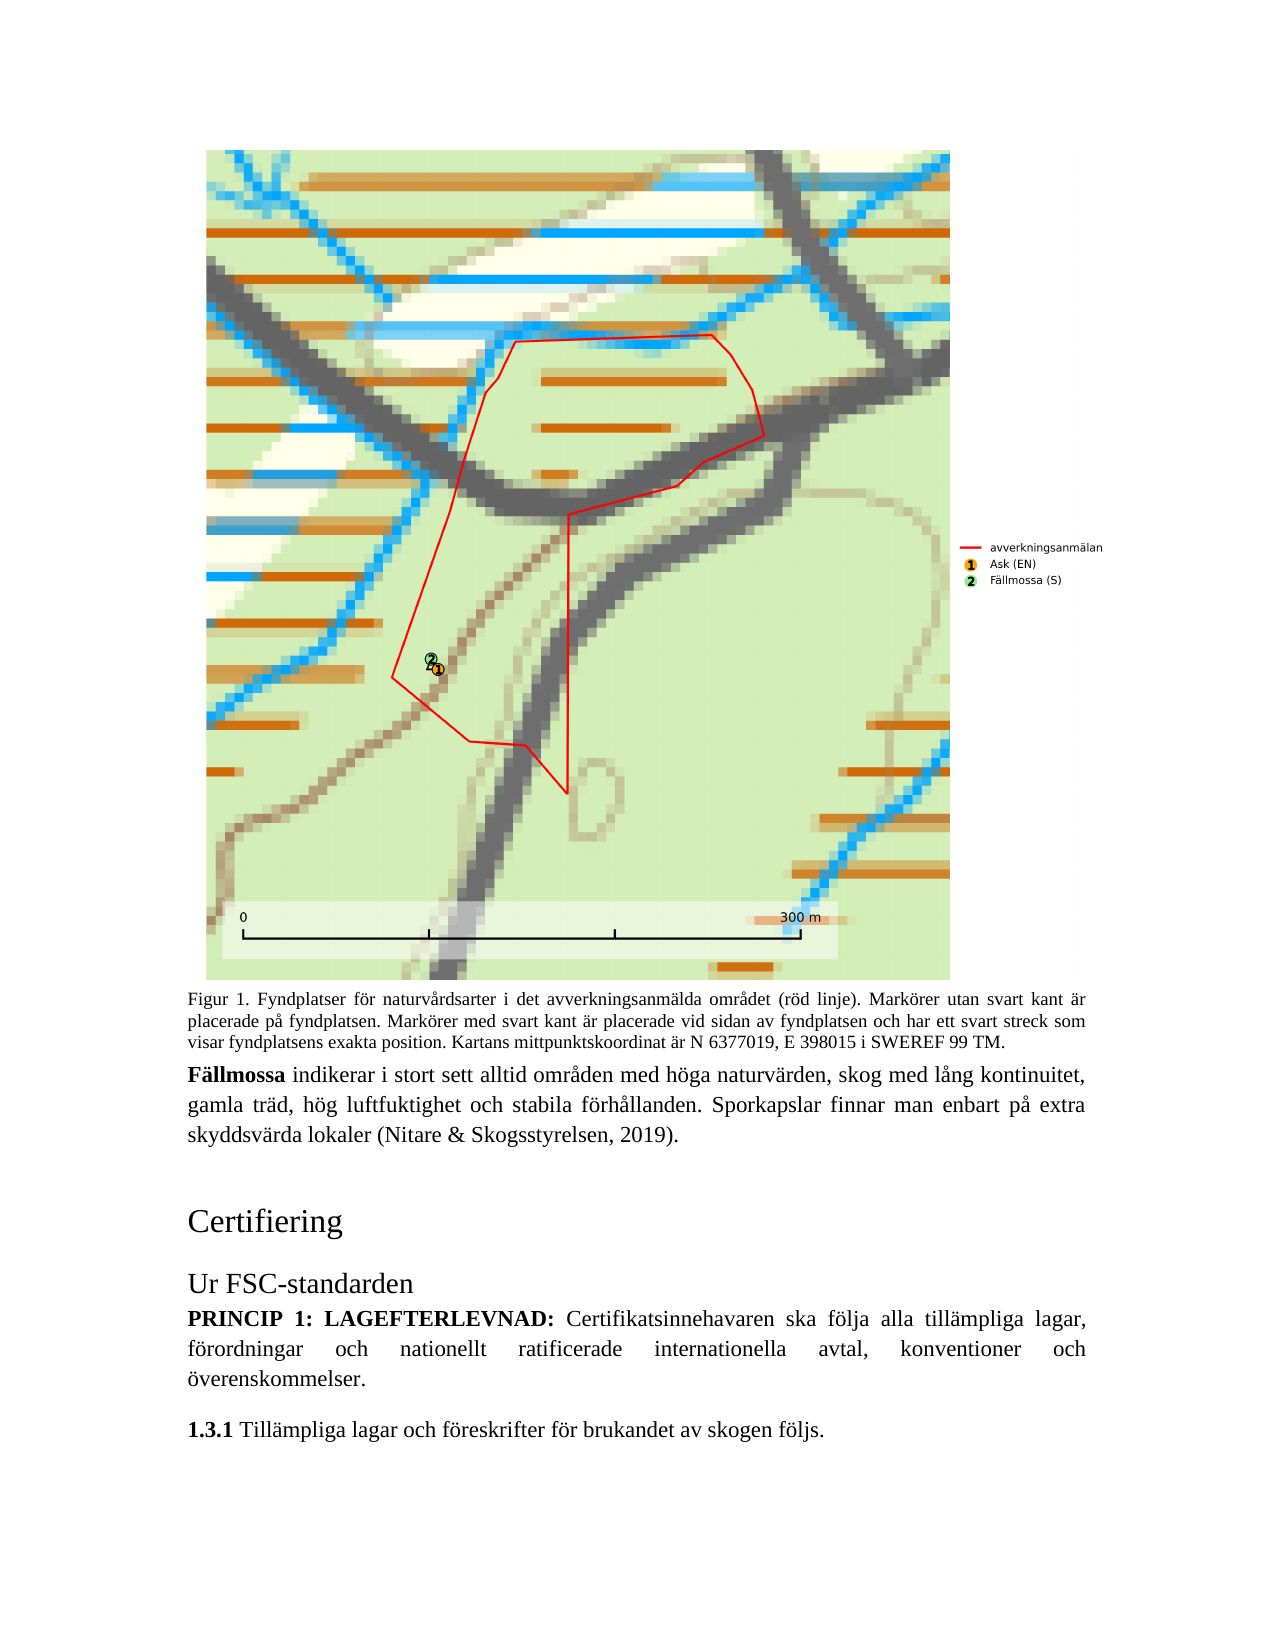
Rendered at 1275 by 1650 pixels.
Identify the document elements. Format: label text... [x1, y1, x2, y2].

text PRINCIP 1: LAGEFTERLEVNAD: Certifikatsinnehavaren ska följa alla tillämpliga lagar, förordningar och nationellt ratificerade internationella avtal, konventioner och överenskommelser. [187, 1305, 1087, 1392]
text 1.3.1 Tillämpliga lagar och föreskrifter för brukandet av skogen följs. [187, 1417, 1087, 1443]
picture [206, 150, 1107, 980]
subtitle Ur FSC-standarden [187, 1267, 1087, 1300]
subtitle Certifiering [187, 1202, 1087, 1240]
text Fällmossa indikerar i stort sett alltid områden med höga naturvärden, skog med lång kontinuitet, gamla träd, hög luftfuktighet och stabila förhållanden. Sporkapslar finnar man enbart på extra skyddsvärda lokaler (Nitare & Skogsstyrelsen, 2019). [187, 1061, 1087, 1148]
text Figur 1. Fyndplatser för naturvårdsarter i det avverkningsanmälda området (röd linje). Markörer utan svart kant är placerade på fyndplatsen. Markörer med svart kant är placerade vid sidan av fyndplatsen och har ett svart streck som visar fyndplatsens exakta position. Kartans mittpunktskoordinat är N 6377019, E 398015 i SWEREF 99 TM. [187, 988, 1087, 1053]
